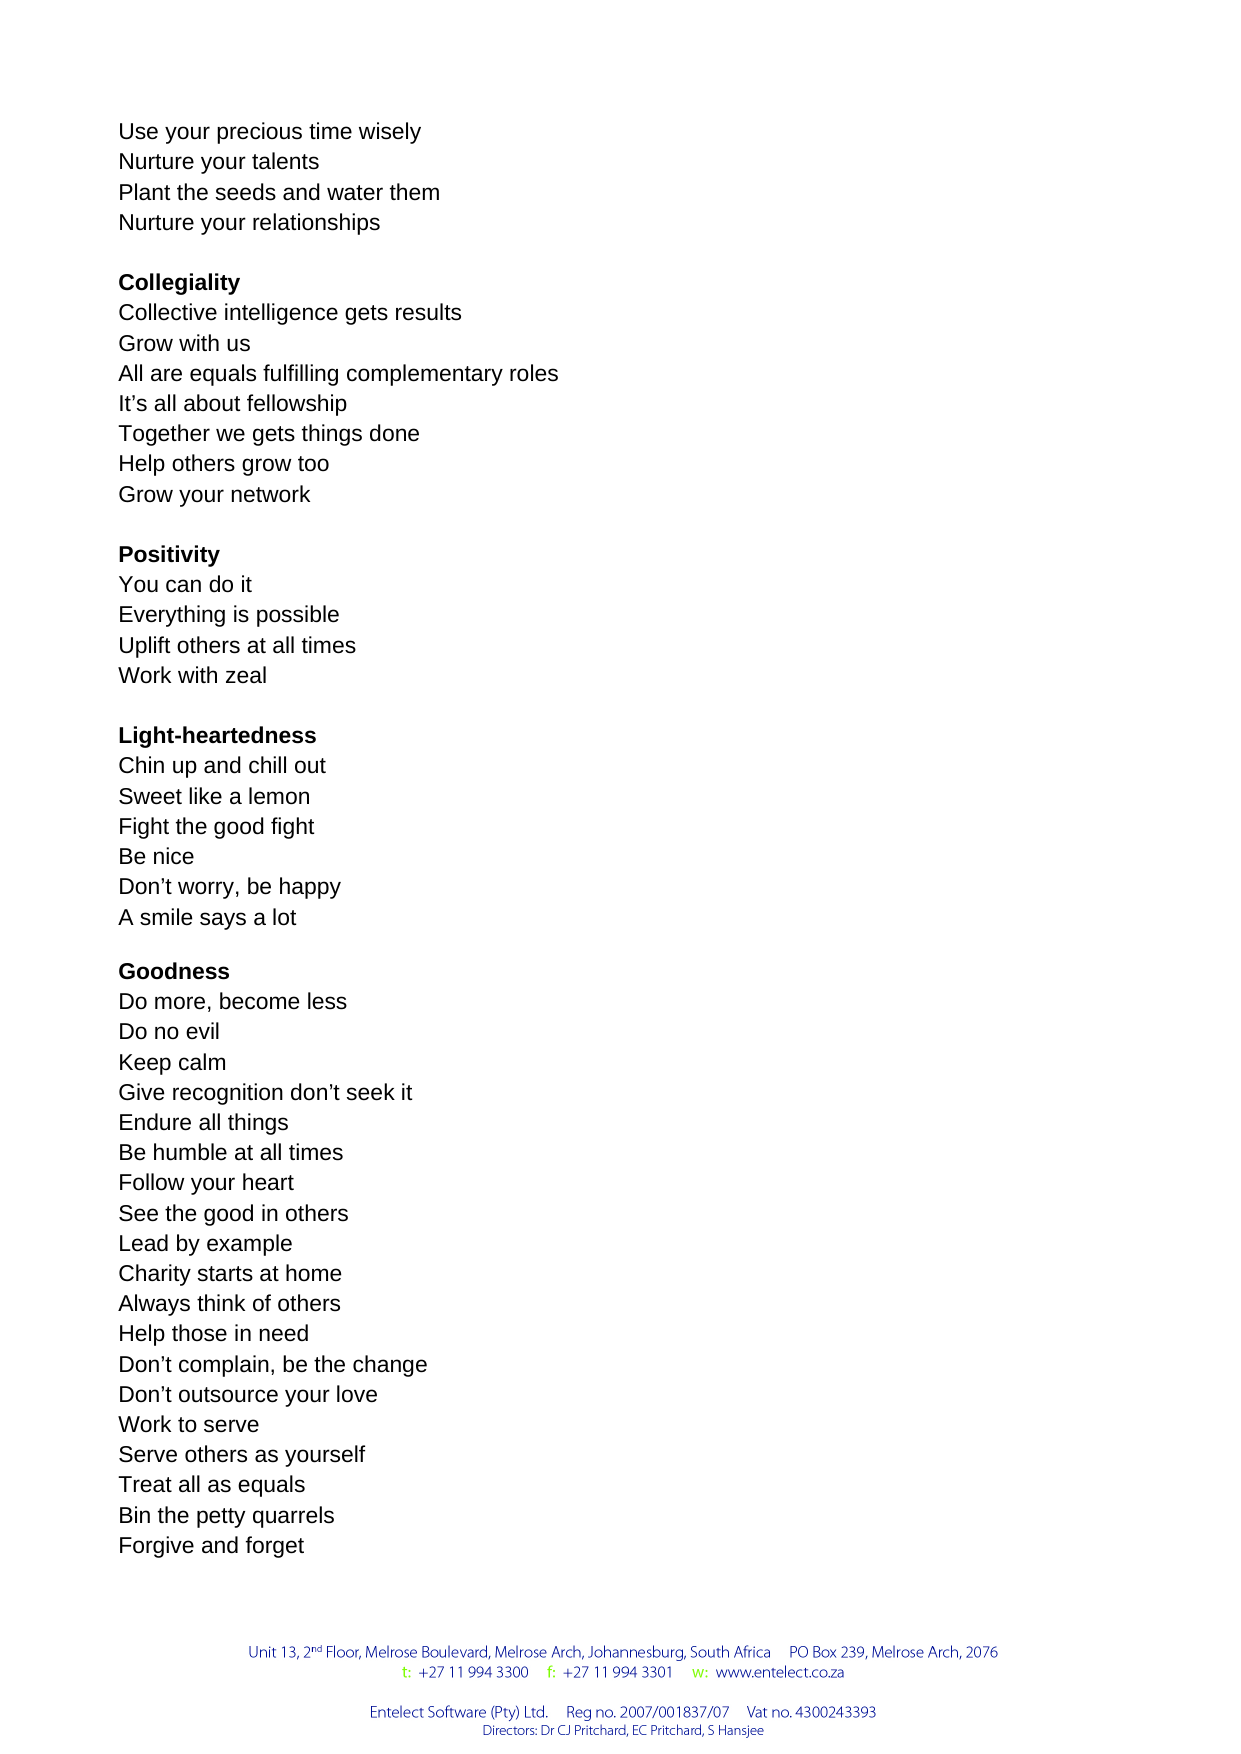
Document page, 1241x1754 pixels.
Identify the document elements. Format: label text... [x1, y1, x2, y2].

text Work with zeal [118, 662, 1122, 688]
text Charity starts at home [118, 1260, 1122, 1286]
text You can do it [118, 571, 1122, 598]
text Use your precious time wisely [118, 118, 1122, 144]
text Do more, become less [118, 988, 1122, 1014]
text Endure all things [118, 1109, 1122, 1135]
text All are equals fulfilling complementary roles [118, 360, 1122, 386]
text Grow your network [118, 481, 1122, 507]
text Don’t worry, be happy [118, 873, 1122, 900]
text It’s all about fellowship [118, 390, 1122, 416]
text Positivity [118, 541, 1122, 567]
text Be humble at all times [118, 1139, 1122, 1166]
text Sweet like a lemon [118, 783, 1122, 809]
text Light-heartedness [118, 722, 1122, 749]
text Keep calm [118, 1048, 1122, 1075]
text Don’t complain, be the change [118, 1351, 1122, 1377]
text Don’t outsource your love [118, 1381, 1122, 1407]
text Grow with us [118, 329, 1122, 356]
text Bin the petty quarrels [118, 1502, 1122, 1528]
text Goodness [118, 958, 1122, 984]
text Help those in need [118, 1320, 1122, 1347]
text Lead by example [118, 1230, 1122, 1256]
text Give recognition don’t seek it [118, 1079, 1122, 1105]
text Always think of others [118, 1290, 1122, 1317]
text Serve others as yourself [118, 1441, 1122, 1468]
text Work to serve [118, 1411, 1122, 1437]
text Uplift others at all times [118, 632, 1122, 658]
text Nurture your talents [118, 148, 1122, 175]
text Do no evil [118, 1018, 1122, 1045]
text Follow your heart [118, 1169, 1122, 1196]
text Collegiality [118, 269, 1122, 296]
text Together we gets things done [118, 420, 1122, 447]
text Be nice [118, 843, 1122, 869]
text Help others grow too [118, 450, 1122, 477]
text See the good in others [118, 1199, 1122, 1226]
text Nurture your relationships [118, 209, 1122, 235]
picture [2, 1620, 1241, 1754]
text Treat all as equals [118, 1471, 1122, 1498]
text Fight the good fight [118, 813, 1122, 839]
text A smile says a lot [118, 903, 1122, 955]
text Chin up and chill out [118, 752, 1122, 779]
text Plant the seeds and water them [118, 178, 1122, 205]
text Everything is possible [118, 601, 1122, 628]
text Forgive and forget [118, 1532, 1122, 1558]
text Collective intelligence gets results [118, 299, 1122, 326]
